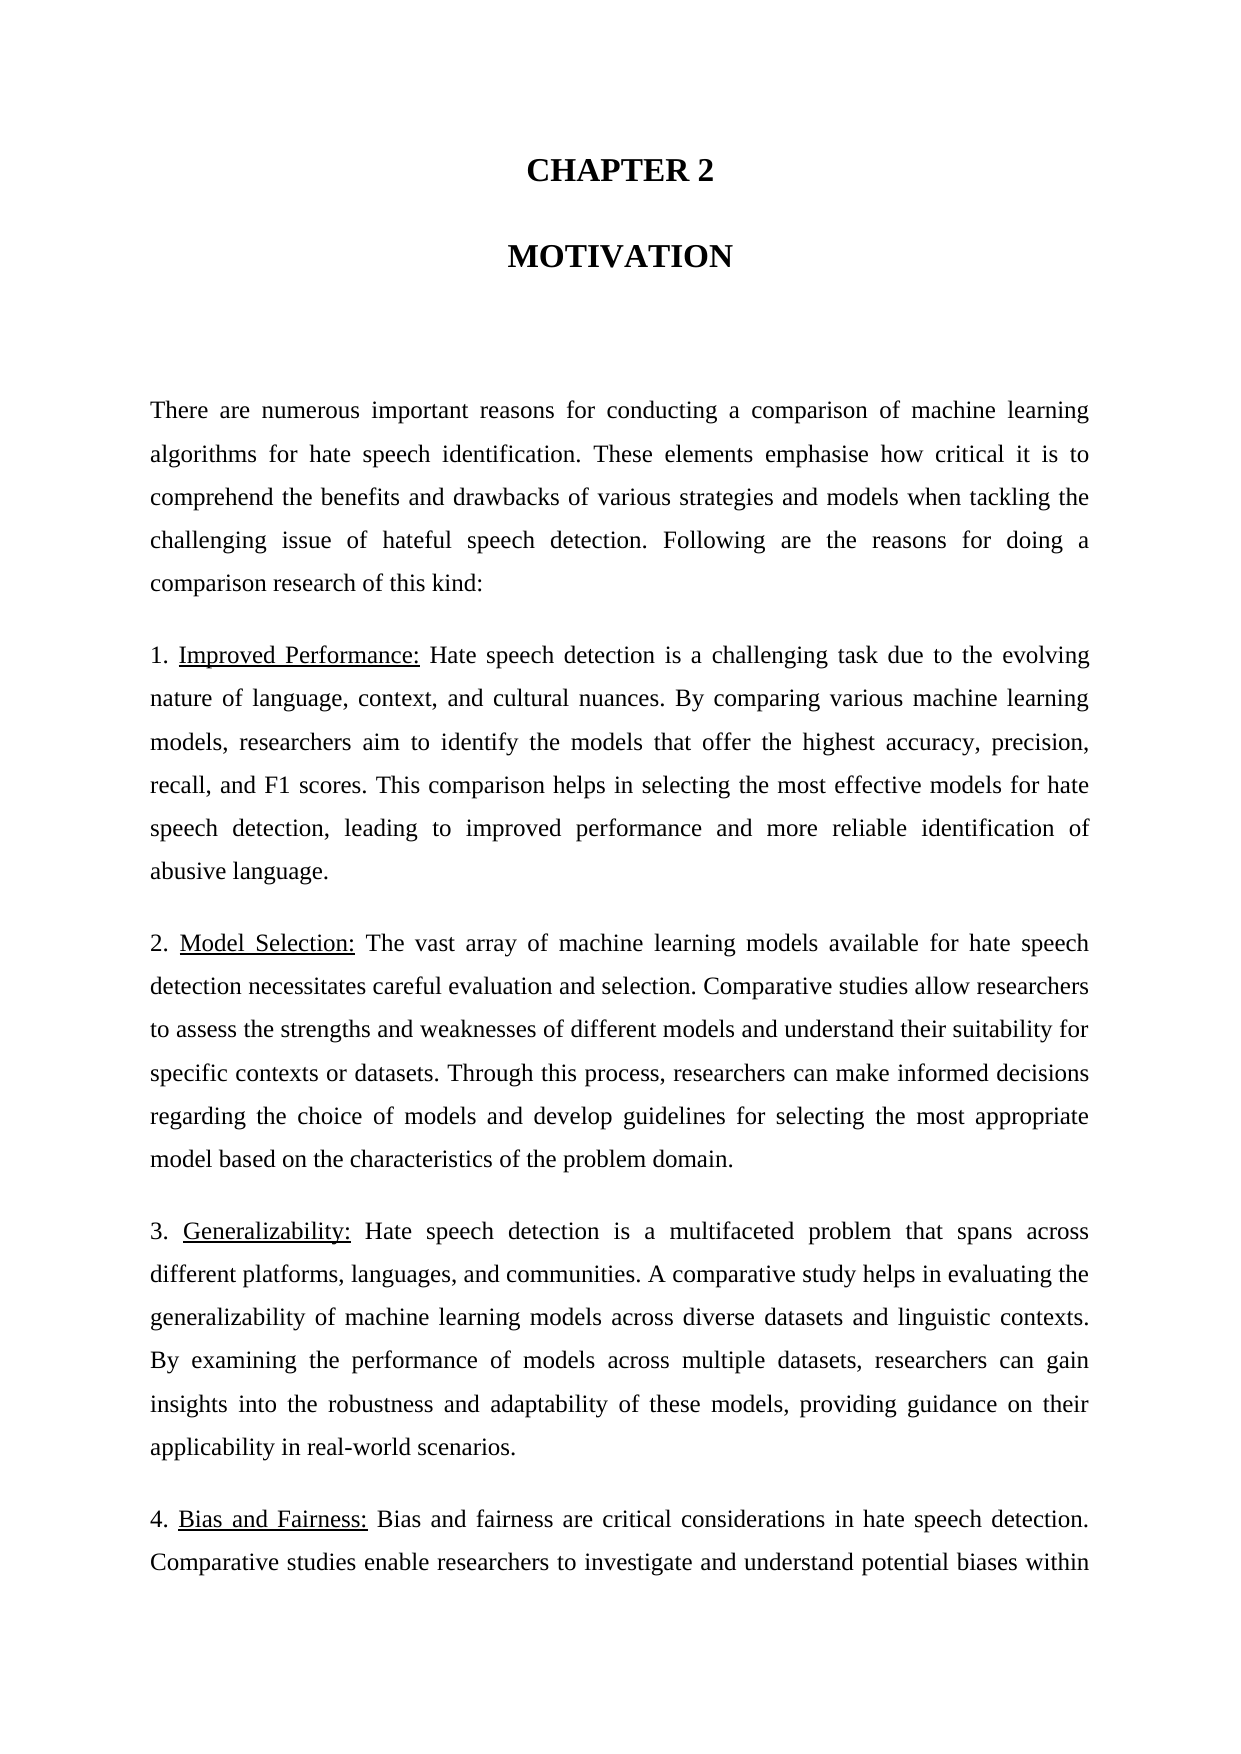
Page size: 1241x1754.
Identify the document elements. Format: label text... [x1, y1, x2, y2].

text There are numerous important reasons for conducting a comparison of machine learning algorithms for hate speech identification. These elements emphasise how critical it is to comprehend the benefits and drawbacks of various strategies and models when tackling the challenging issue of hateful speech detection. Following are the reasons for doing a comparison research of this kind: [150, 396, 1090, 597]
text 3. Generalizability: Hate speech detection is a multifaceted problem that spans across different platforms, languages, and communities. A comparative study helps in evaluating the generalizability of machine learning models across diverse datasets and linguistic contexts. By examining the performance of models across multiple datasets, researchers can gain insights into the robustness and adaptability of these models, providing guidance on their applicability in real-world scenarios. [150, 1216, 1090, 1461]
text 2. Model Selection: The vast array of machine learning models available for hate speech detection necessitates careful evaluation and selection. Comparative studies allow researchers to assess the strengths and weaknesses of different models and understand their suitability for specific contexts or datasets. Through this process, researchers can make informed decisions regarding the choice of models and develop guidelines for selecting the most appropriate model based on the characteristics of the problem domain. [150, 928, 1090, 1173]
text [150, 1504, 1090, 1576]
text 1. Improved Performance: Hate speech detection is a challenging task due to the evolving nature of language, context, and cultural nuances. By comparing various machine learning models, researchers aim to identify the models that offer the highest accuracy, precision, recall, and F1 scores. This comparison helps in selecting the most effective models for hate speech detection, leading to improved performance and more reliable identification of abusive language. [150, 640, 1090, 885]
text CHAPTER 2 [150, 150, 1090, 188]
text MOTIVATION [150, 237, 1090, 275]
